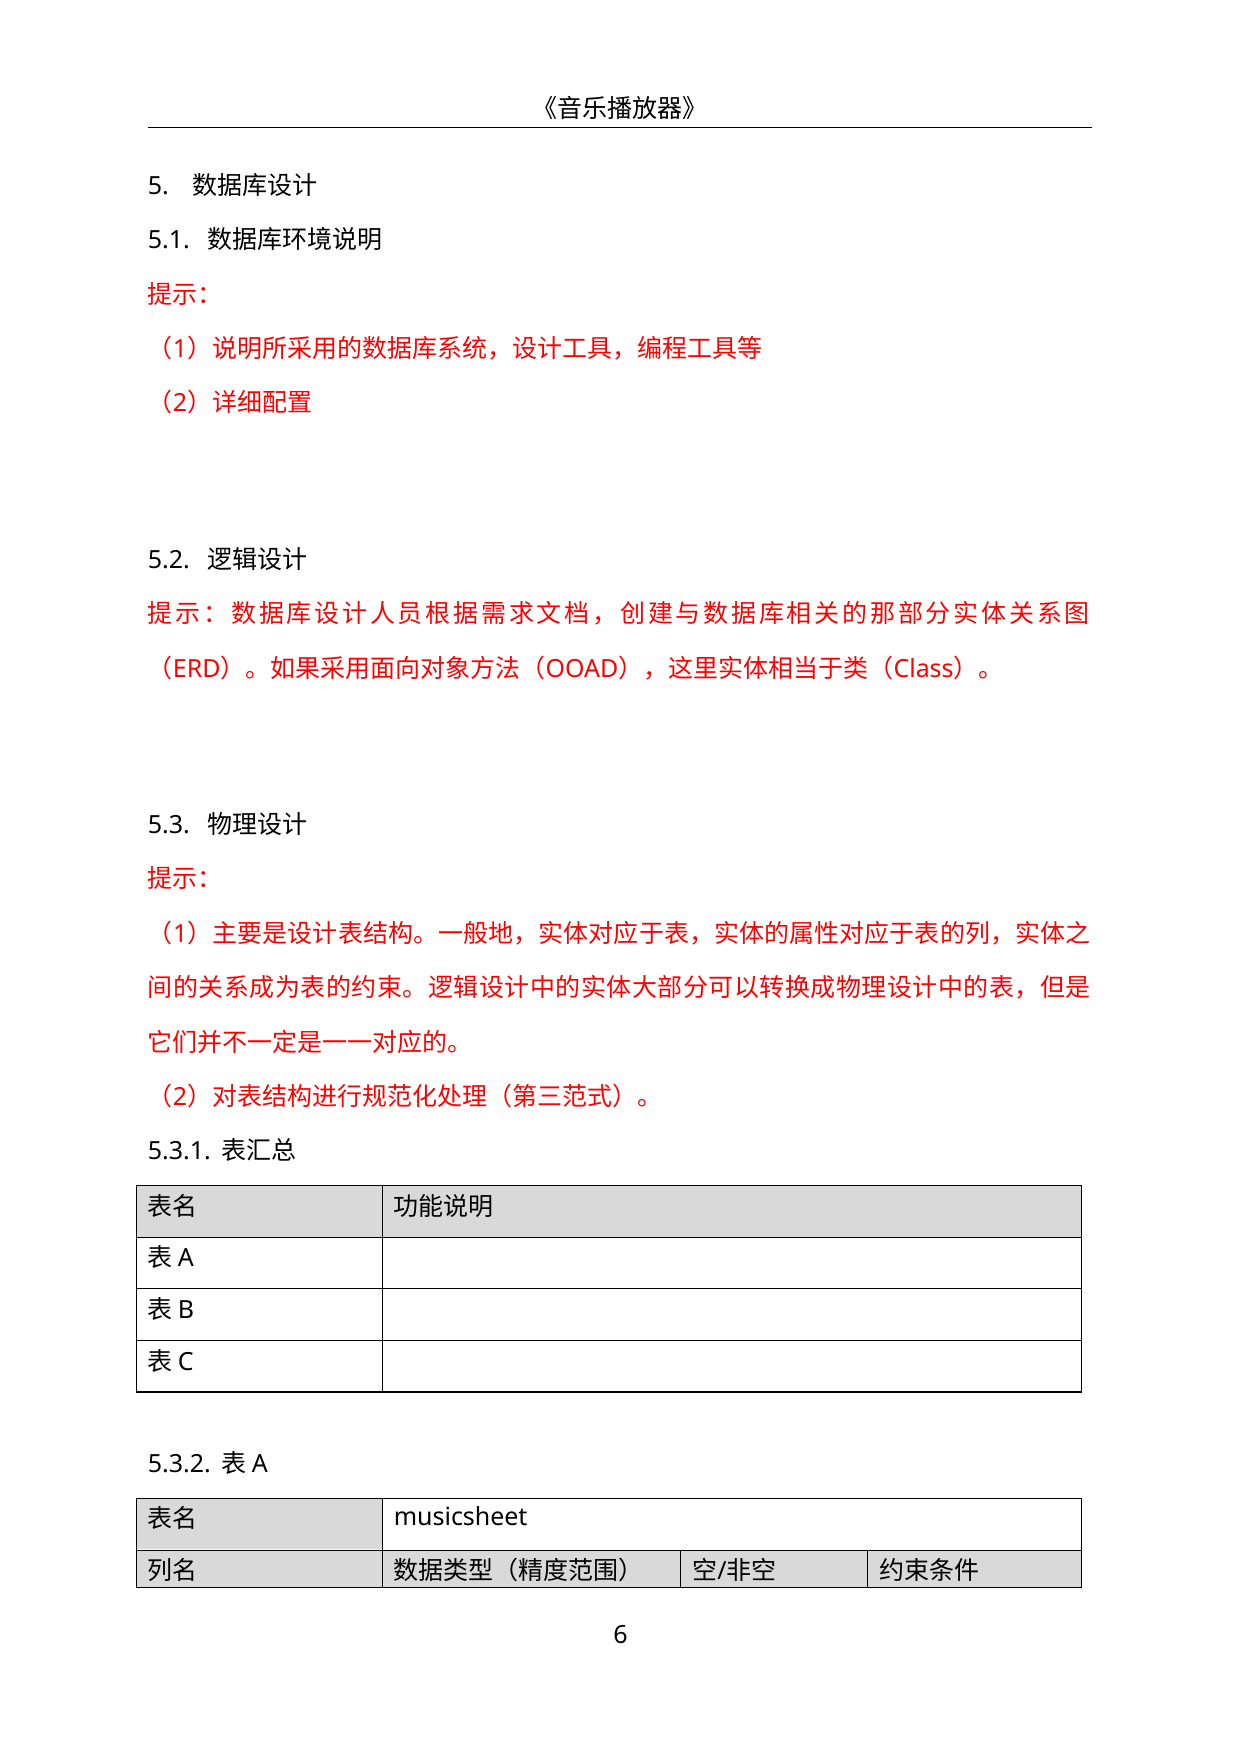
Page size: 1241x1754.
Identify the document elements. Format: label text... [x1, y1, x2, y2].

table_cell 数据类型（精度范围） [383, 1551, 680, 1587]
table_header 表名 [137, 1186, 382, 1237]
text 提示：数据库设计人员根据需求文档，创建与数据库相关的那部分实体关系图（ERD）。如果采用面向对象方法（OOAD），这里实体相当于类（Class）。 [148, 594, 1092, 684]
table_cell 表C [137, 1341, 382, 1391]
table_header 表名 [137, 1499, 382, 1549]
text （1）说明所采用的数据库系统，设计工具，编程工具等 [148, 328, 1092, 365]
text （2）对表结构进行规范化处理（第三范式）。 [148, 1076, 1092, 1113]
table_header musicsheet [383, 1499, 1081, 1549]
subtitle 数据库设计 [148, 165, 1092, 202]
table_cell 表A [137, 1238, 382, 1288]
table_cell 列名 [137, 1551, 382, 1587]
text 提示： [148, 859, 1092, 895]
table_header 功能说明 [383, 1186, 1081, 1237]
text （1）主要是设计表结构。一般地，实体对应于表，实体的属性对应于表的列，实体之间的关系成为表的约束。逻辑设计中的实体大部分可以转换成物理设计中的表，但是它们并不一定是一一对应的。 [148, 913, 1092, 1058]
subtitle 物理设计 [148, 804, 1092, 841]
text 提示： [148, 274, 1092, 310]
table_cell 空/非空 [681, 1551, 867, 1587]
subtitle 数据库环境说明 [148, 220, 1092, 256]
subtitle 表A [148, 1443, 1092, 1480]
table_cell 表B [137, 1289, 382, 1340]
subtitle 逻辑设计 [148, 539, 1092, 576]
table_cell 约束条件 [868, 1551, 1081, 1587]
table_cell [383, 1341, 1081, 1391]
table_cell [383, 1289, 1081, 1340]
subtitle 表汇总 [148, 1131, 1092, 1167]
text （2）详细配置 [148, 383, 1092, 419]
table_cell [383, 1238, 1081, 1288]
